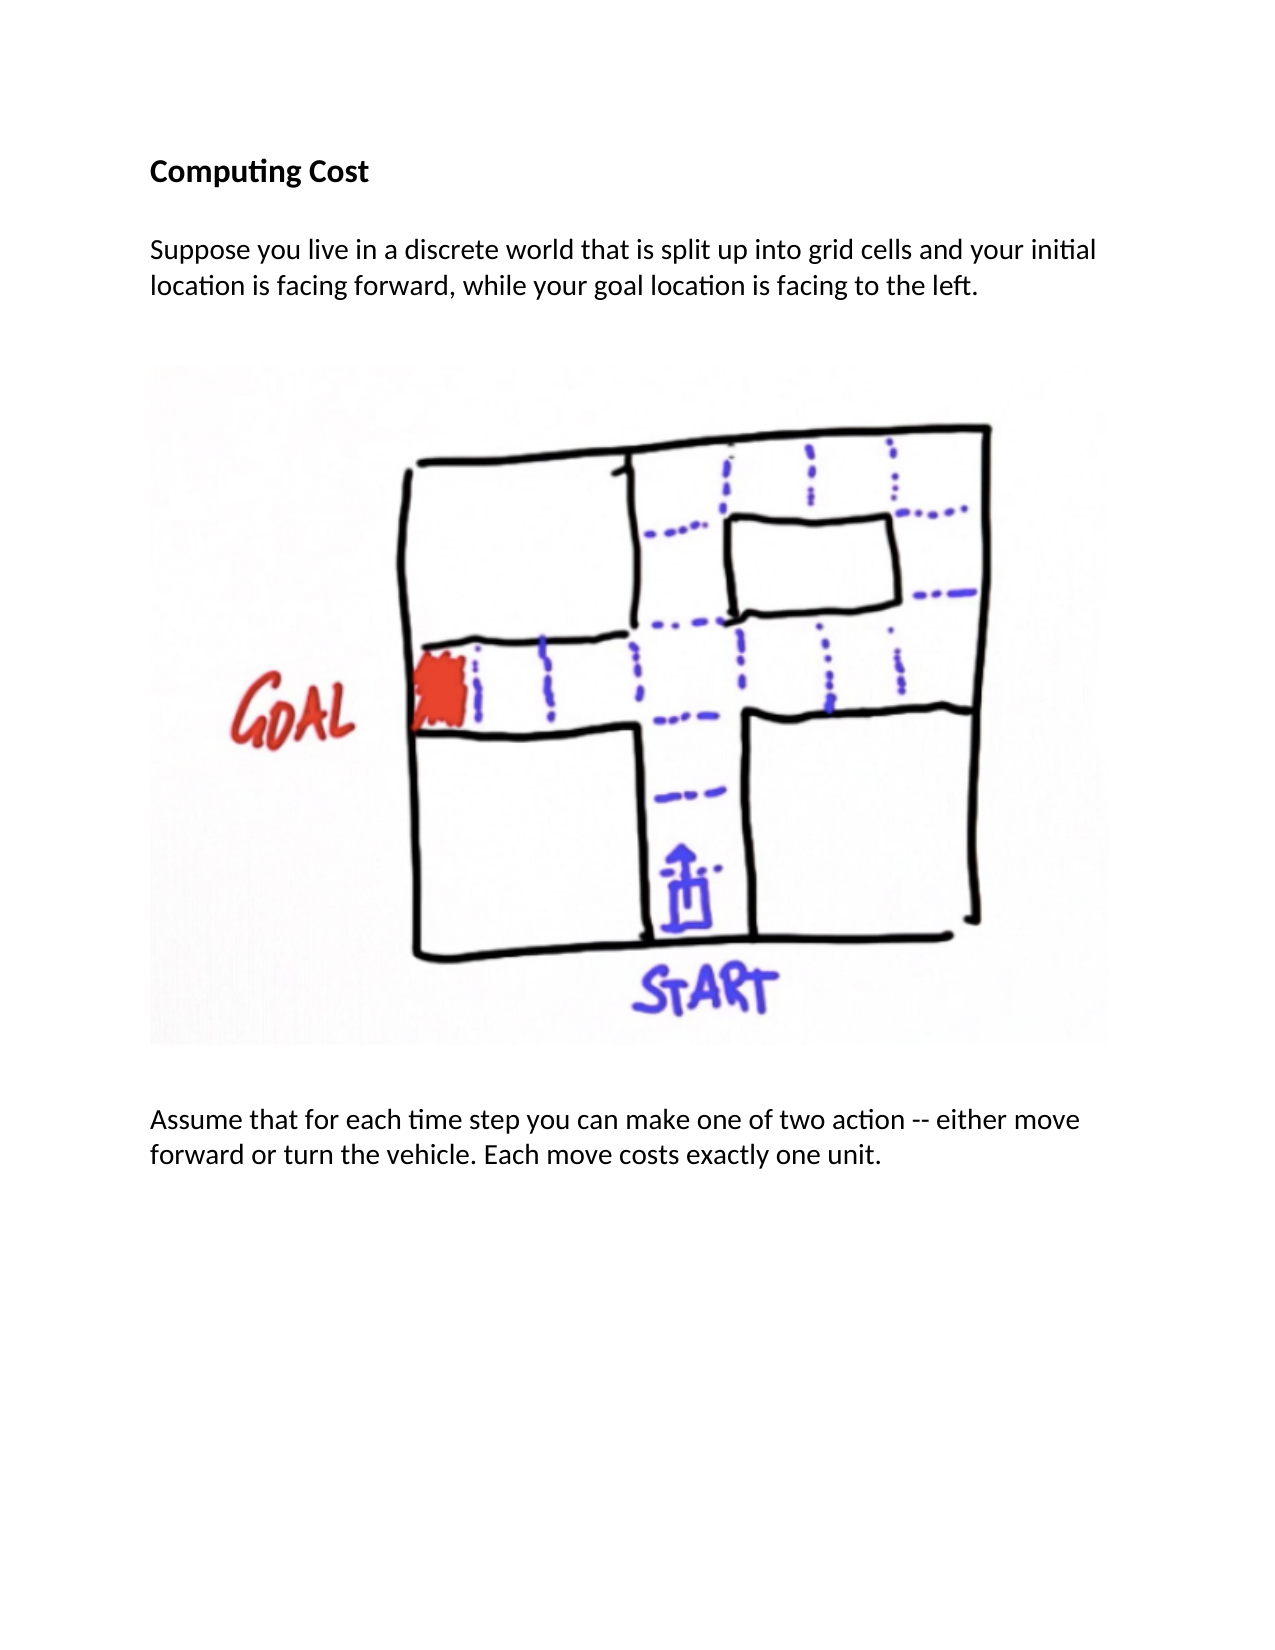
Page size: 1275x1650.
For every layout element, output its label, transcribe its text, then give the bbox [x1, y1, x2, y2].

picture [150, 302, 1110, 1048]
text Assume that for each time step you can make one of two action -- either move forward or turn the vehicle. Each move costs exactly one unit. [150, 1101, 1125, 1172]
text Computing Cost [150, 150, 1125, 191]
text Suppose you live in a discrete world that is split up into grid cells and your initial location is facing forward, while your goal location is facing to the left. [150, 231, 1125, 303]
